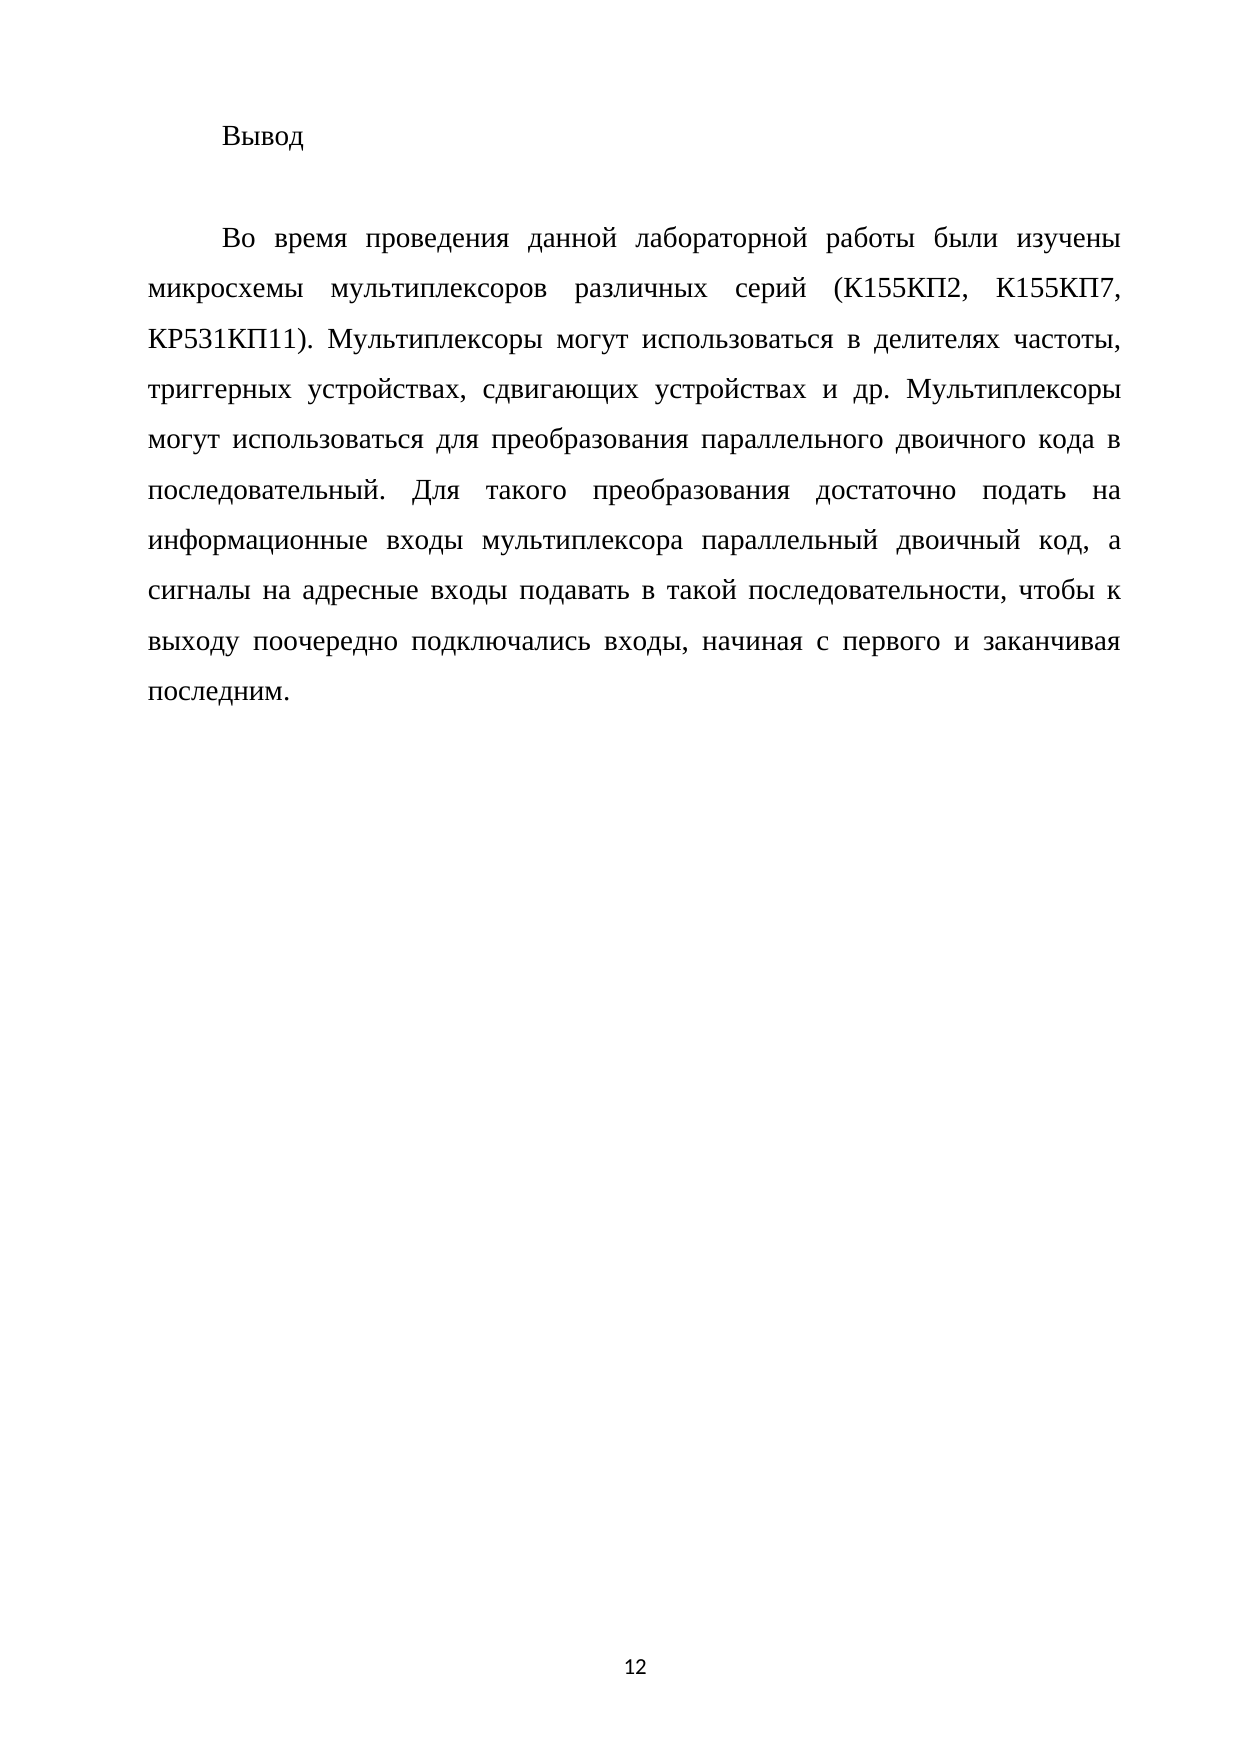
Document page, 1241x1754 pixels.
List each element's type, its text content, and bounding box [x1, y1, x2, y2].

text Во время проведения данной лабораторной работы были изучены микросхемы мультиплексоров различных серий (К155КП2, К155КП7, КР531КП11). Мультиплексоры могут использоваться в делителях частоты, триггерных устройствах, сдвигающих устройствах и др. Мультиплексоры могут использоваться для преобразования параллельного двоичного кода в последовательный. Для такого преобразования достаточно подать на информационные входы мультиплексора параллельный двоичный код, а сигналы на адресные входы подавать в такой последовательности, чтобы к выходу поочередно подключались входы, начиная с первого и заканчивая последним. [148, 220, 1122, 707]
text Вывод [148, 118, 1122, 152]
